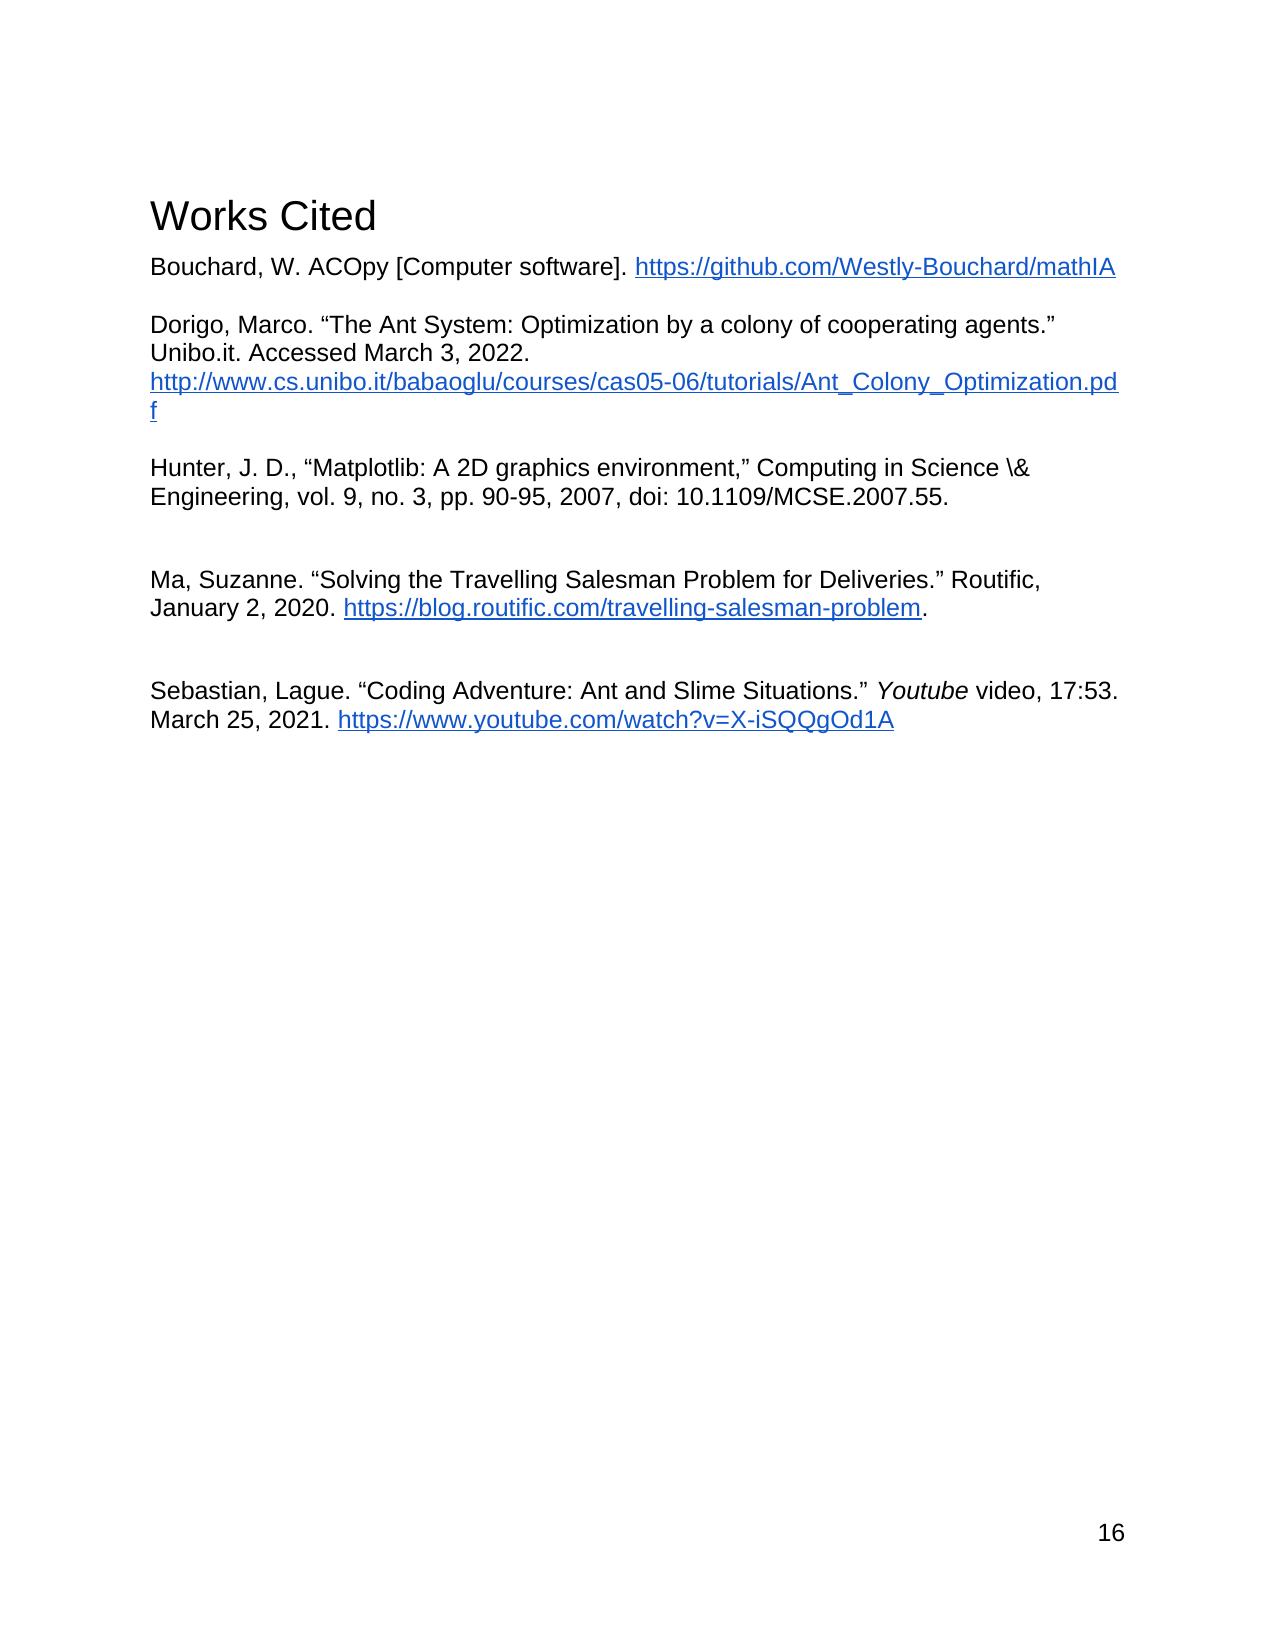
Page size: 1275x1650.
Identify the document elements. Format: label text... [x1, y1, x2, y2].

text Dorigo, Marco. “The Ant System: Optimization by a colony of cooperating agents.” Unibo.it. Accessed March 3, 2022. http://www.cs.unibo.it/babaoglu/courses/cas05-06/tutorials/Ant_Colony_Optimization.pdf [150, 309, 1125, 424]
text Hunter, J. D., “Matplotlib: A 2D graphics environment,” Computing in Science \& Engineering, vol. 9, no. 3, pp. 90-95, 2007, doi: 10.1109/MCSE.2007.55. [150, 453, 1125, 511]
text Ma, Suzanne. “Solving the Travelling Salesman Problem for Deliveries.” Routific, January 2, 2020. https://blog.routific.com/travelling-salesman-problem. [150, 564, 1125, 622]
text Bouchard, W. ACOpy [Computer software]. https://github.com/Westly-Bouchard/mathIA [150, 252, 1125, 281]
subtitle Works Cited [150, 192, 1125, 239]
text Sebastian, Lague. “Coding Adventure: Ant and Slime Situations.” Youtube video, 17:53. March 25, 2021. https://www.youtube.com/watch?v=X-iSQQgOd1A [150, 676, 1125, 733]
